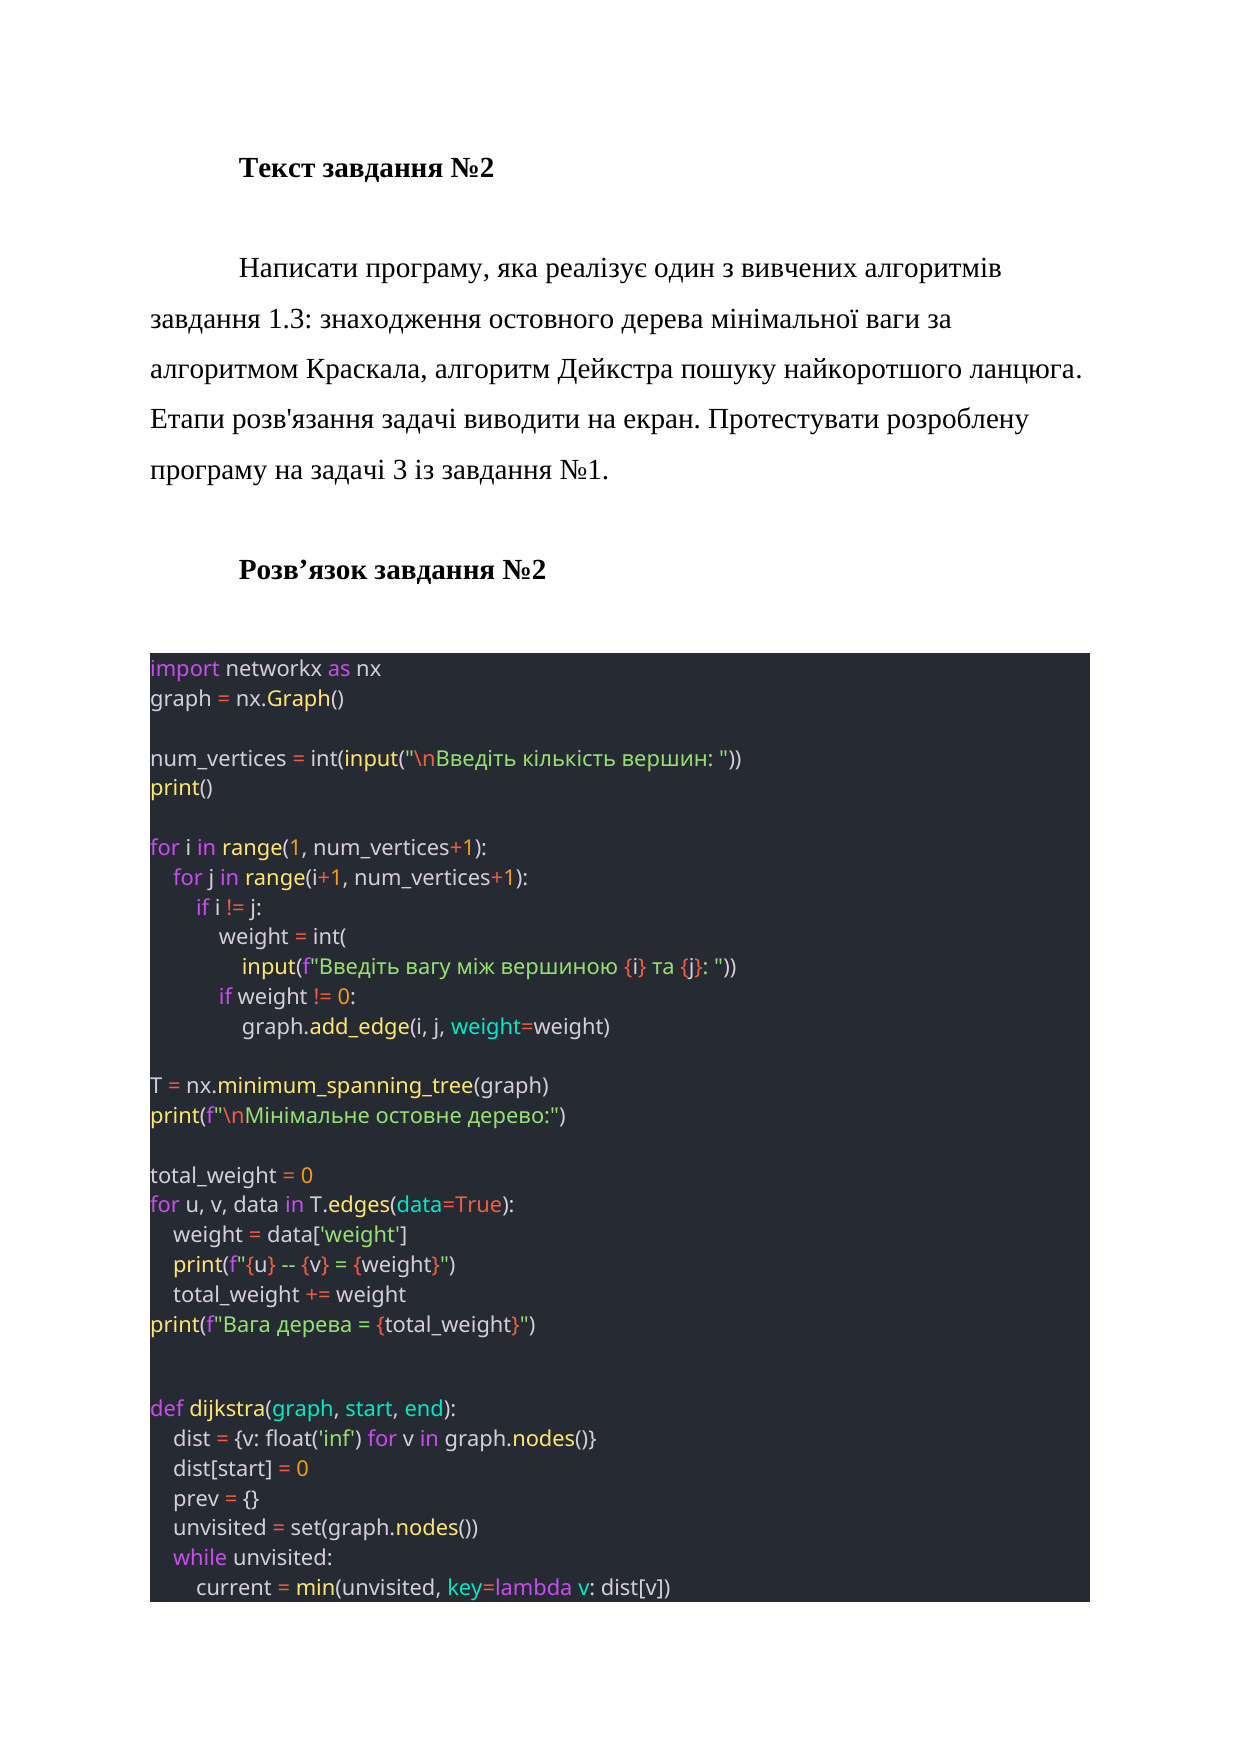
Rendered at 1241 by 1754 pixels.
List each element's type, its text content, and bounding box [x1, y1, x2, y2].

text print(f"\nМінімальне остовне дерево:") [150, 1100, 1090, 1130]
text Написати програму, яка реалізує один з вивчених алгоритмів завдання 1.3: знаходження остовного дерева мінімальної ваги за алгоритмом Краскала, алгоритм Дейкстра пошуку найкоротшого ланцюга. Етапи розв'язання задачі виводити на екран. Протестувати розроблену програму на задачі 3 із завдання №1. [150, 251, 1090, 485]
text print(f"Вага дерева = {total_weight}") [150, 1308, 1090, 1338]
text for u, v, data in T.edges(data=True): [150, 1189, 1090, 1219]
text num_vertices = int(input("\nВведіть кількість вершин: ")) [150, 742, 1090, 772]
text if weight != 0: [150, 981, 1090, 1011]
text unvisited = set(graph.nodes()) [150, 1512, 1090, 1542]
text prev = {} [150, 1482, 1090, 1512]
text if i != j: [150, 891, 1090, 921]
text Текст завдання №2 [150, 150, 1090, 183]
text import networkx as nx [150, 653, 1090, 683]
text graph = nx.Graph() [150, 683, 1090, 713]
text while unvisited: [150, 1542, 1090, 1572]
text input(f"Введіть вагу між вершиною {i} та {j}: ")) [150, 951, 1090, 981]
text graph.add_edge(i, j, weight=weight) [150, 1011, 1090, 1040]
text weight = int( [150, 921, 1090, 951]
text dist = {v: float('inf') for v in graph.nodes()} [150, 1423, 1090, 1453]
text Розв’язок завдання №2 [150, 552, 1090, 586]
text total_weight = 0 [150, 1159, 1090, 1189]
text current = min(unvisited, key=lambda v: dist[v]) [150, 1572, 1090, 1602]
text def dijkstra(graph, start, end): [150, 1393, 1090, 1423]
text total_weight += weight [150, 1279, 1090, 1308]
text dist[start] = 0 [150, 1453, 1090, 1482]
text T = nx.minimum_spanning_tree(graph) [150, 1070, 1090, 1100]
text for j in range(i+1, num_vertices+1): [150, 862, 1090, 891]
text for i in range(1, num_vertices+1): [150, 832, 1090, 862]
text print(f"{u} -- {v} = {weight}") [150, 1249, 1090, 1279]
text print() [150, 772, 1090, 802]
text weight = data['weight'] [150, 1219, 1090, 1249]
